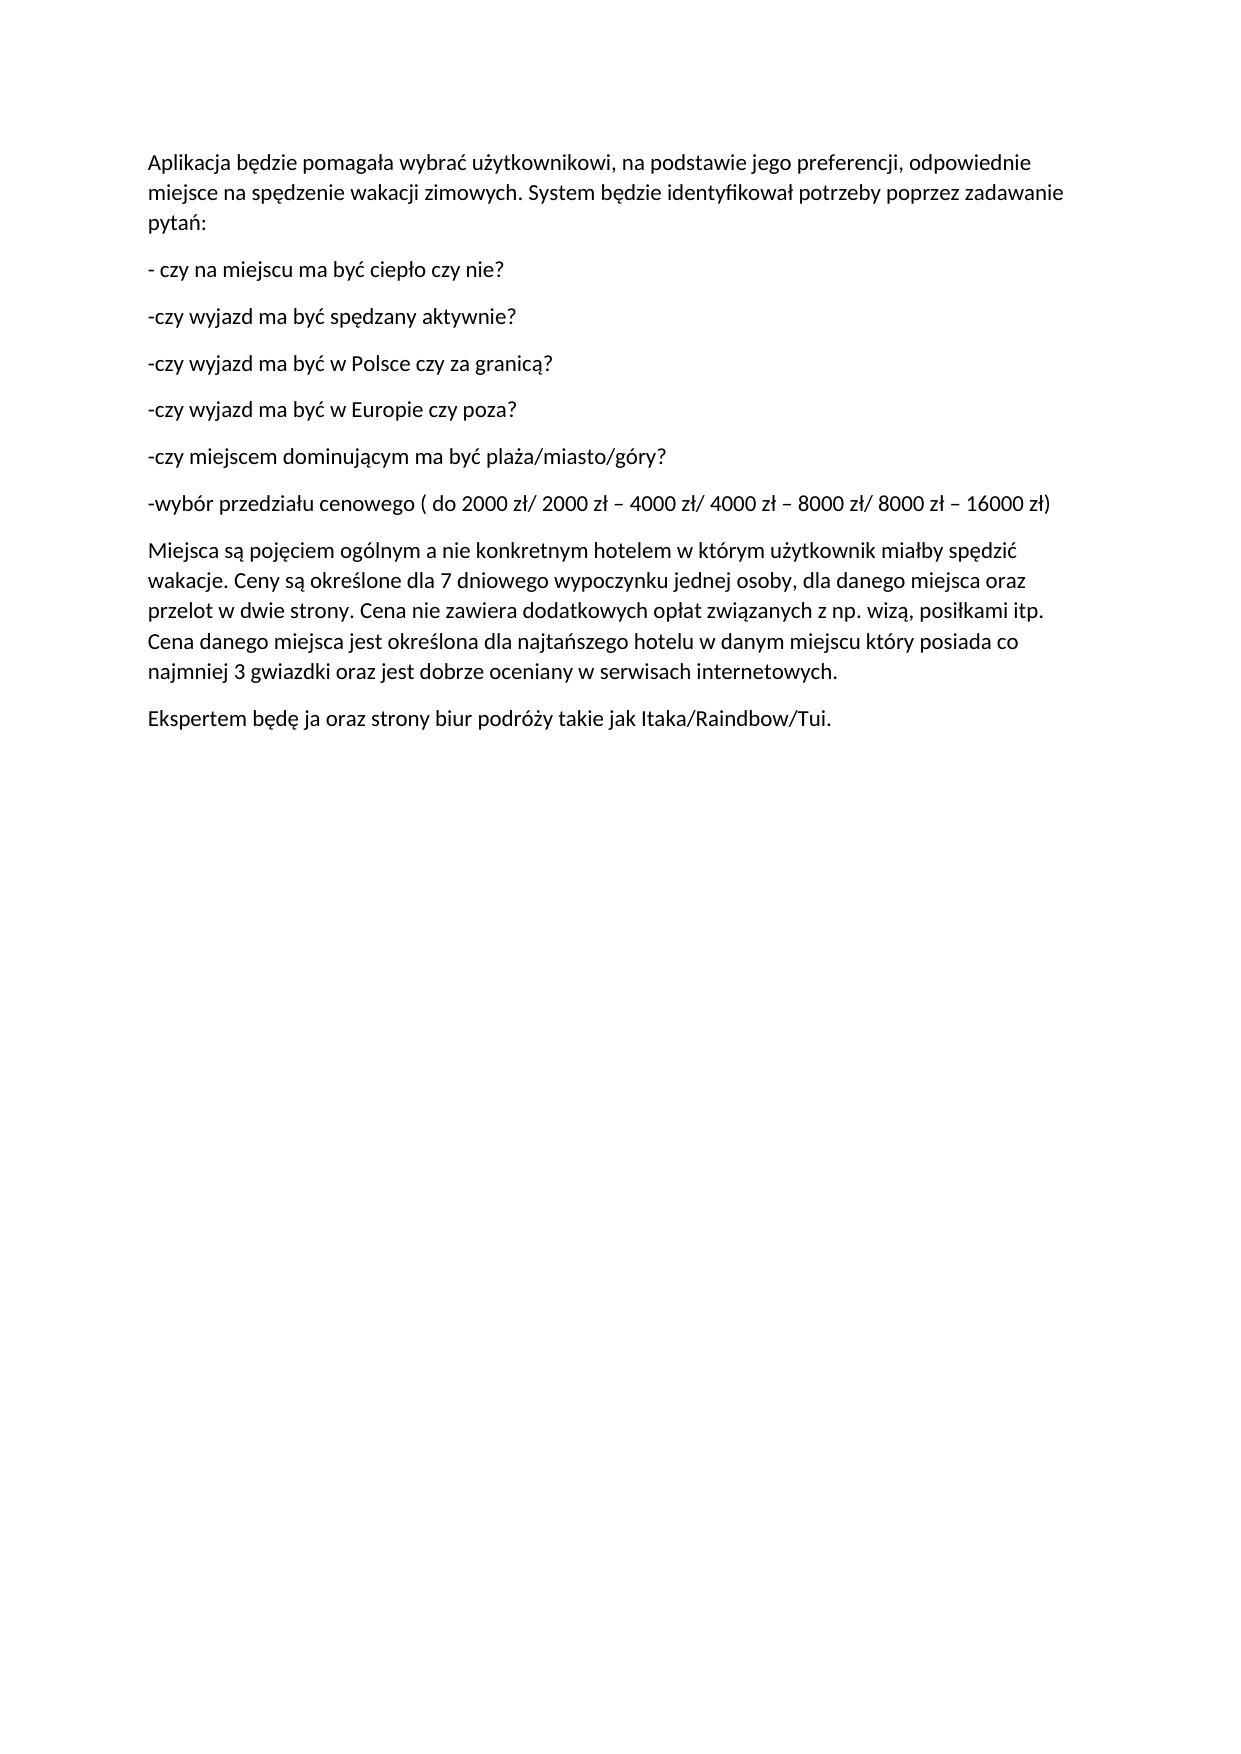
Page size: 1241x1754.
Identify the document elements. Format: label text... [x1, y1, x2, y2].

text -czy wyjazd ma być spędzany aktywnie? [148, 302, 1093, 330]
text -czy wyjazd ma być w Europie czy poza? [148, 396, 1093, 423]
text Aplikacja będzie pomagała wybrać użytkownikowi, na podstawie jego preferencji, odpowiednie miejsce na spędzenie wakacji zimowych. System będzie identyfikował potrzeby poprzez zadawanie pytań: [148, 148, 1093, 236]
text - czy na miejscu ma być ciepło czy nie? [148, 255, 1093, 283]
text -czy wyjazd ma być w Polsce czy za granicą? [148, 349, 1093, 377]
text Miejsca są pojęciem ogólnym a nie konkretnym hotelem w którym użytkownik miałby spędzić wakacje. Ceny są określone dla 7 dniowego wypoczynku jednej osoby, dla danego miejsca oraz przelot w dwie strony. Cena nie zawiera dodatkowych opłat związanych z np. wizą, posiłkami itp. Cena danego miejsca jest określona dla najtańszego hotelu w danym miejscu który posiada co najmniej 3 gwiazdki oraz jest dobrze oceniany w serwisach internetowych. [148, 536, 1093, 685]
text -wybór przedziału cenowego ( do 2000 zł/ 2000 zł – 4000 zł/ 4000 zł – 8000 zł/ 8000 zł – 16000 zł) [148, 489, 1093, 517]
text Ekspertem będę ja oraz strony biur podróży takie jak Itaka/Raindbow/Tui. [148, 704, 1093, 732]
text -czy miejscem dominującym ma być plaża/miasto/góry? [148, 442, 1093, 470]
